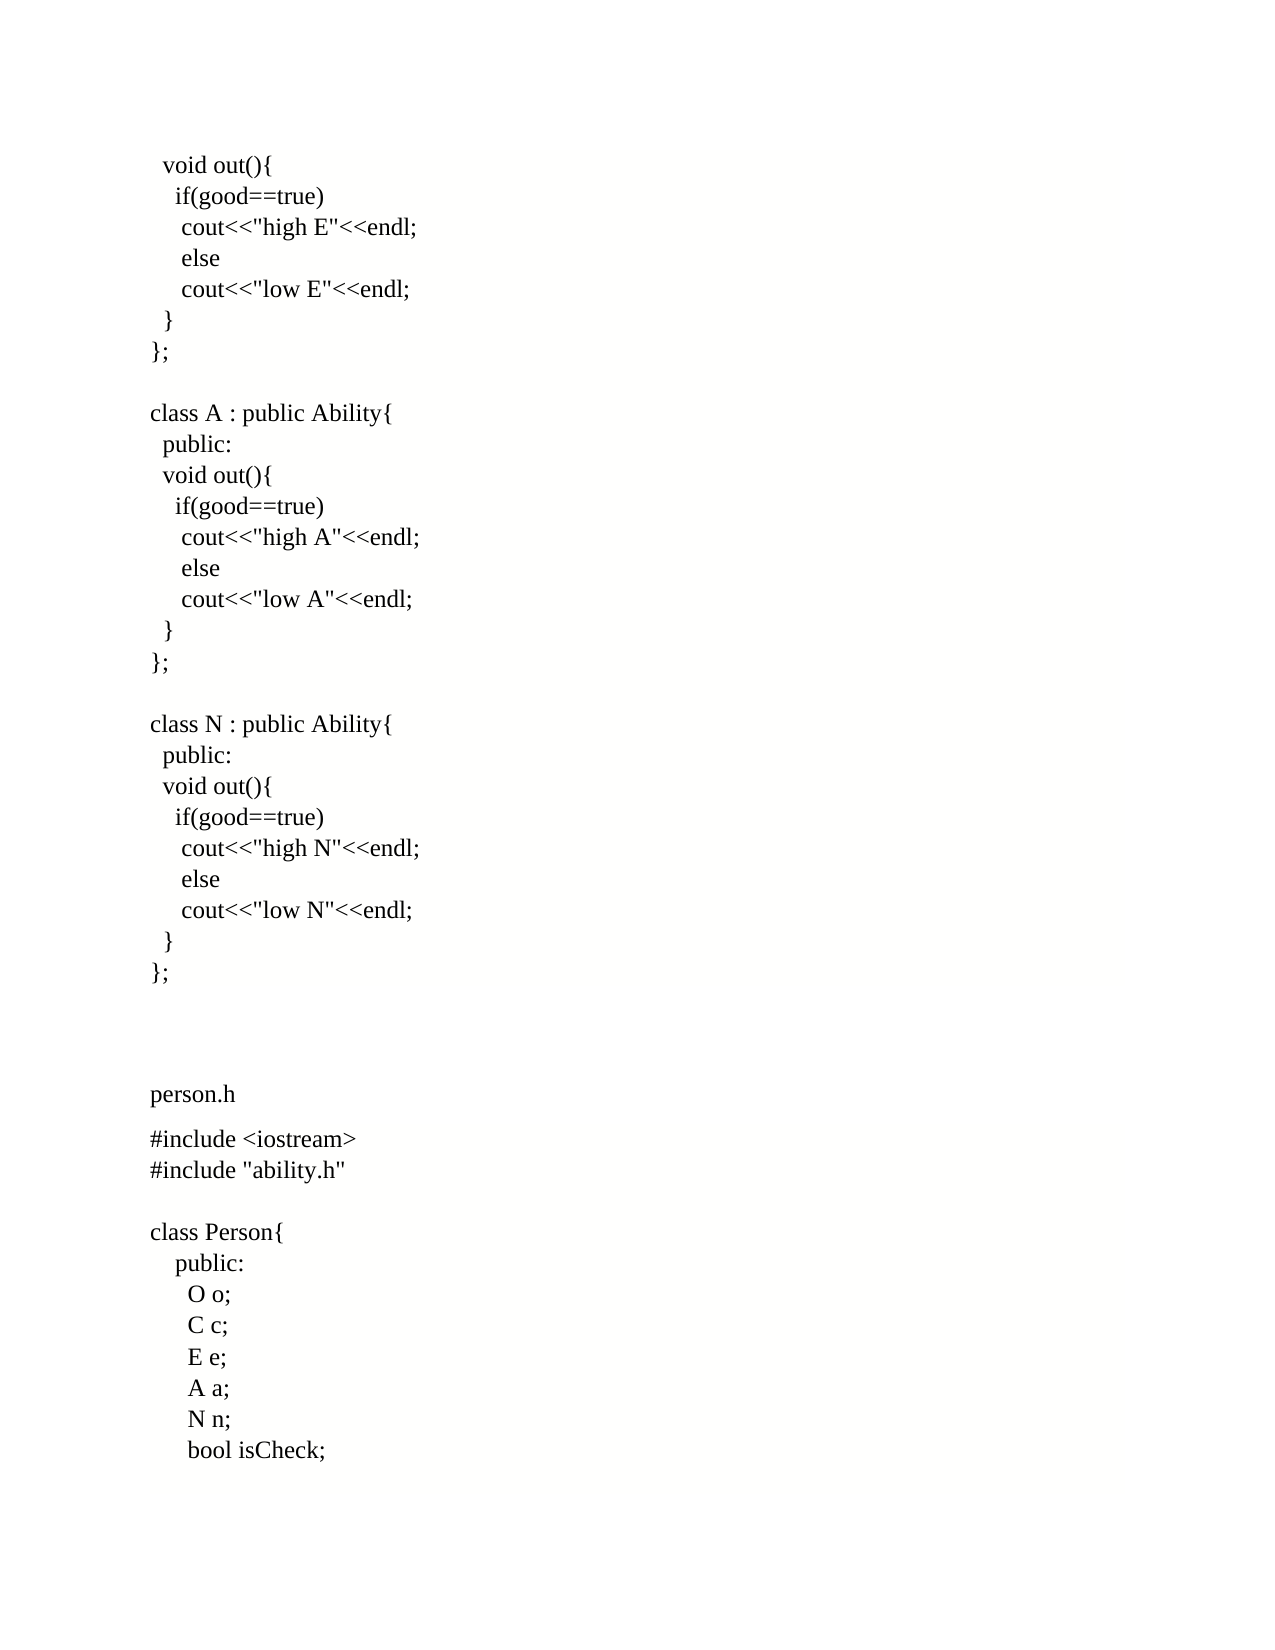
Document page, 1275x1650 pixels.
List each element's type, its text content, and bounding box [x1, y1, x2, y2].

text if(good==true) [150, 491, 1125, 520]
text void out(){ [150, 460, 1125, 489]
text cout<<"high N"<<endl; [150, 833, 1125, 862]
text }; [150, 336, 1125, 365]
text cout<<"low E"<<endl; [150, 274, 1125, 303]
text #include "ability.h" [150, 1155, 1125, 1184]
text void out(){ [150, 150, 1125, 179]
text } [150, 926, 1125, 955]
text #include <iostream> [150, 1124, 1125, 1153]
text O o; [150, 1279, 1125, 1308]
text } [150, 616, 1125, 644]
text class A : public Ability{ [150, 398, 1125, 427]
text if(good==true) [150, 181, 1125, 210]
text class Person{ [150, 1217, 1125, 1246]
text else [150, 864, 1125, 893]
text if(good==true) [150, 802, 1125, 831]
text cout<<"low N"<<endl; [150, 895, 1125, 924]
text bool isCheck; [150, 1435, 1125, 1463]
text cout<<"low A"<<endl; [150, 584, 1125, 613]
text else [150, 243, 1125, 272]
text }; [150, 957, 1125, 986]
text public: [150, 429, 1125, 458]
text cout<<"high E"<<endl; [150, 212, 1125, 241]
text else [150, 553, 1125, 582]
text class N : public Ability{ [150, 709, 1125, 737]
text person.h [150, 1079, 1125, 1108]
text C c; [150, 1311, 1125, 1339]
text cout<<"high A"<<endl; [150, 522, 1125, 551]
text E e; [150, 1342, 1125, 1370]
text void out(){ [150, 771, 1125, 799]
text public: [150, 1248, 1125, 1277]
text } [150, 305, 1125, 334]
text }; [150, 647, 1125, 675]
text N n; [150, 1404, 1125, 1432]
text public: [150, 740, 1125, 768]
text A a; [150, 1373, 1125, 1401]
